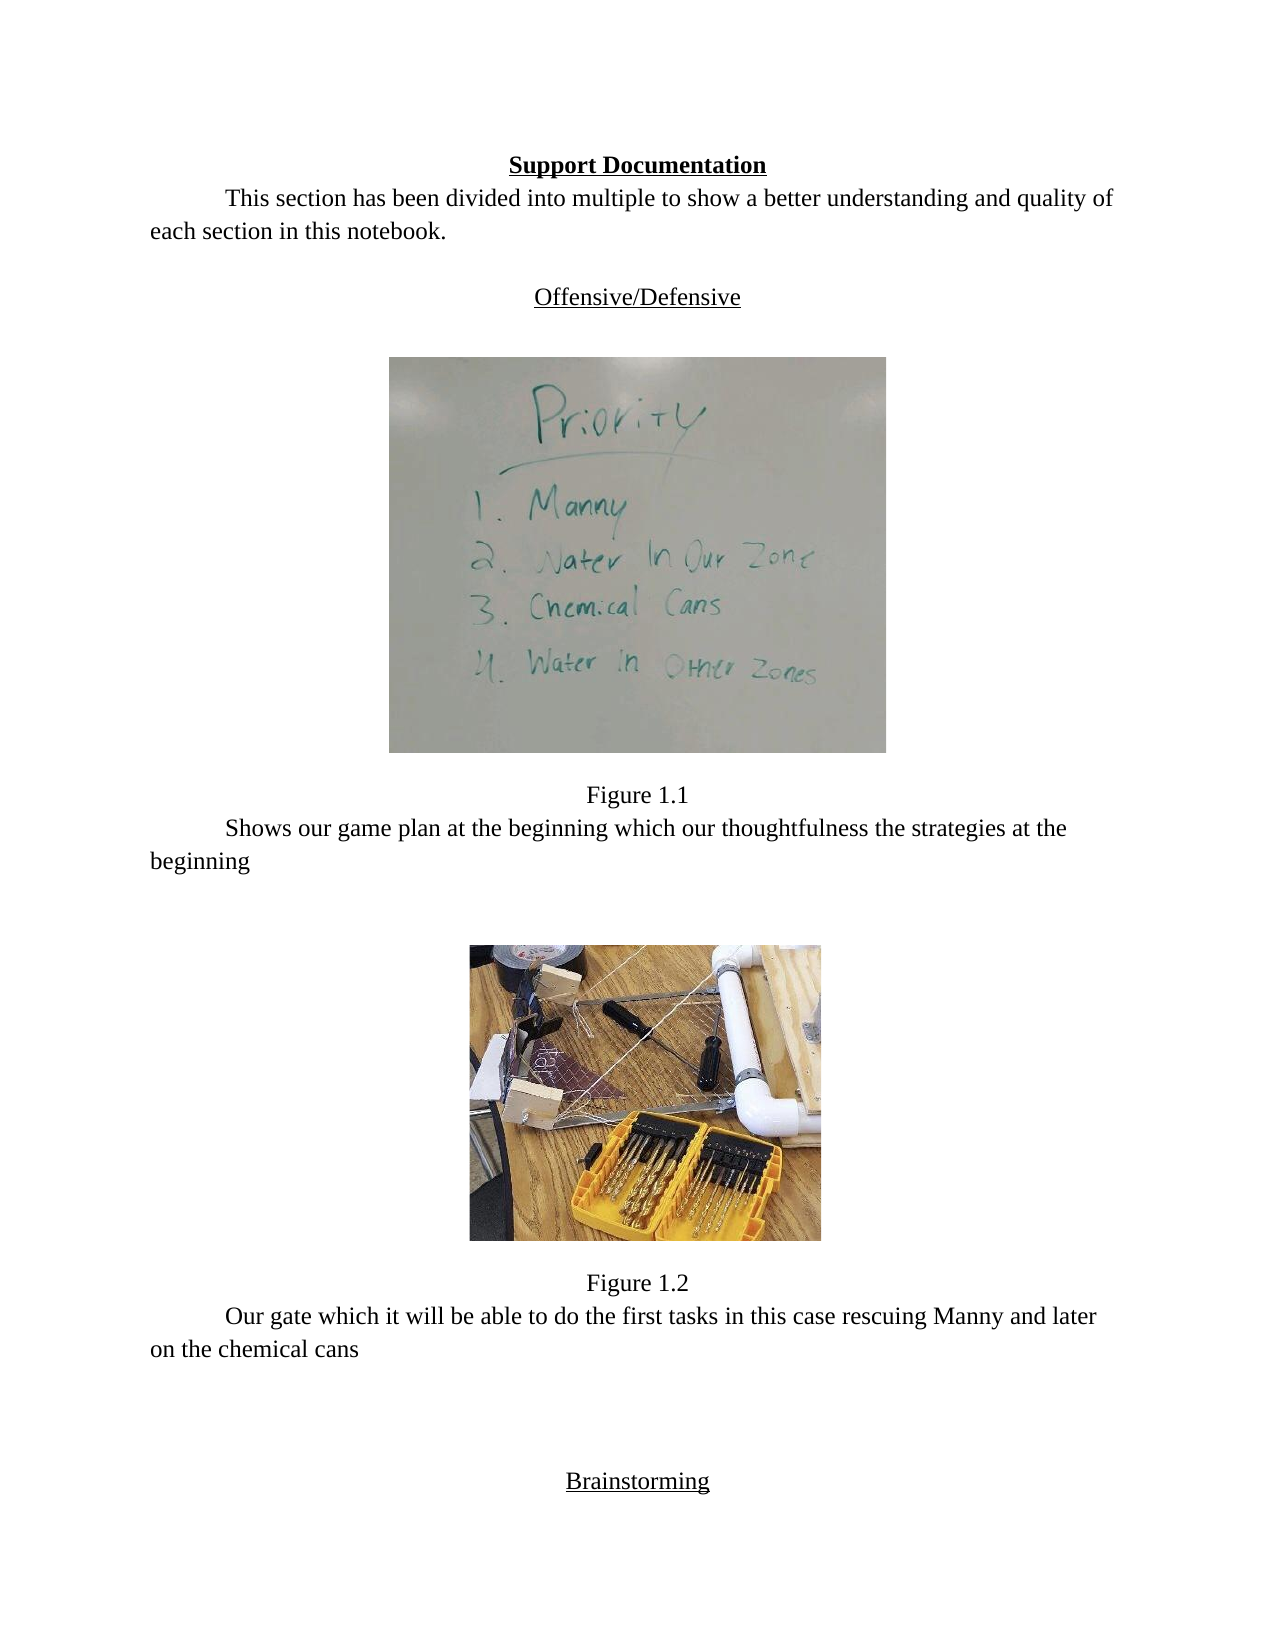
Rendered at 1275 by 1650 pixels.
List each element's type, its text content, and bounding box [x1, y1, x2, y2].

text Shows our game plan at the beginning which our thoughtfulness the strategies at the beginning [150, 813, 1125, 875]
picture [389, 357, 887, 753]
text Our gate which it will be able to do the first tasks in this case rescuing Manny and later on the chemical cans [150, 1301, 1125, 1363]
text Brainstorming [150, 1466, 1125, 1495]
text Support Documentation [150, 150, 1125, 179]
text This section has been divided into multiple to show a better understanding and quality of each section in this notebook. [150, 183, 1125, 245]
picture [469, 945, 822, 1241]
text Offensive/Defensive [150, 282, 1125, 311]
